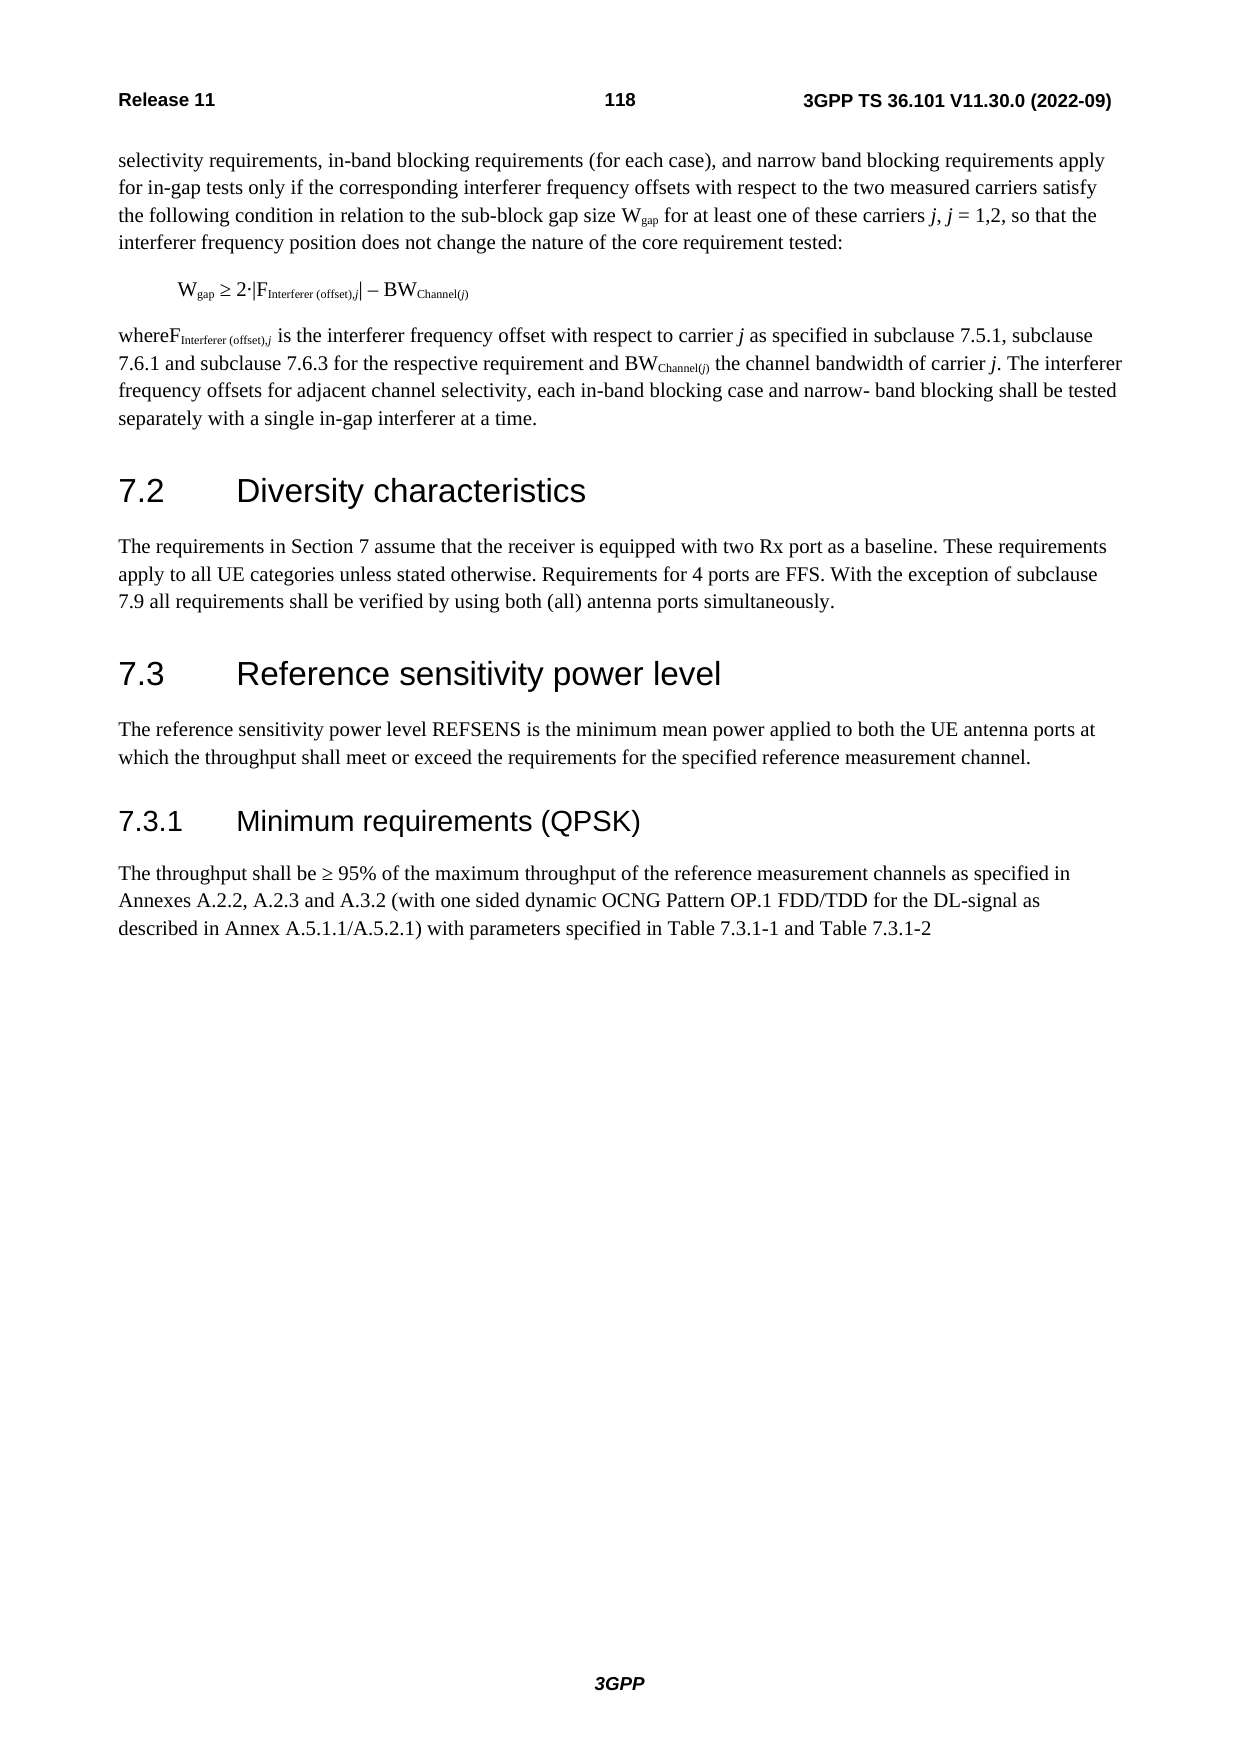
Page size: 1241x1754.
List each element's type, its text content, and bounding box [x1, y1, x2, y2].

text The throughput shall be ≥ 95% of the maximum throughput of the reference measurement channels as specified in Annexes A.2.2, A.2.3 and A.3.2 (with one sided dynamic OCNG Pattern OP.1 FDD/TDD for the DL-signal as described in Annex A.5.1.1/A.5.2.1) with parameters specified in Table 7.3.1-1 and Table 7.3.1-2 [118, 861, 1122, 940]
text The reference sensitivity power level REFSENS is the minimum mean power applied to both the UE antenna ports at which the throughput shall meet or exceed the requirements for the specified reference measurement channel. [118, 717, 1122, 769]
subtitle 7.3 Reference sensitivity power level [118, 654, 1122, 693]
text The requirements in Section 7 assume that the receiver is equipped with two Rx port as a baseline. These requirements apply to all UE categories unless stated otherwise. Requirements for 4 ports are FFS. With the exception of subclause 7.9 all requirements shall be verified by using both (all) antenna ports simultaneously. [118, 534, 1122, 613]
subtitle 7.2 Diversity characteristics [118, 471, 1122, 509]
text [118, 147, 1122, 254]
text whereFInterferer (offset),j is the interferer frequency offset with respect to carrier j as specified in subclause 7.5.1, subclause 7.6.1 and subclause 7.6.3 for the respective requirement and BWChannel(j) the channel bandwidth of carrier j. The interferer frequency offsets for adjacent channel selectivity, each in-band blocking case and narrow- band blocking shall be tested separately with a single in-gap interferer at a time. [118, 323, 1122, 430]
subtitle 7.3.1 Minimum requirements (QPSK) [118, 803, 1122, 837]
text Wgap ≥ 2∙|FInterferer (offset),j| – BWChannel(j) [148, 277, 1122, 301]
